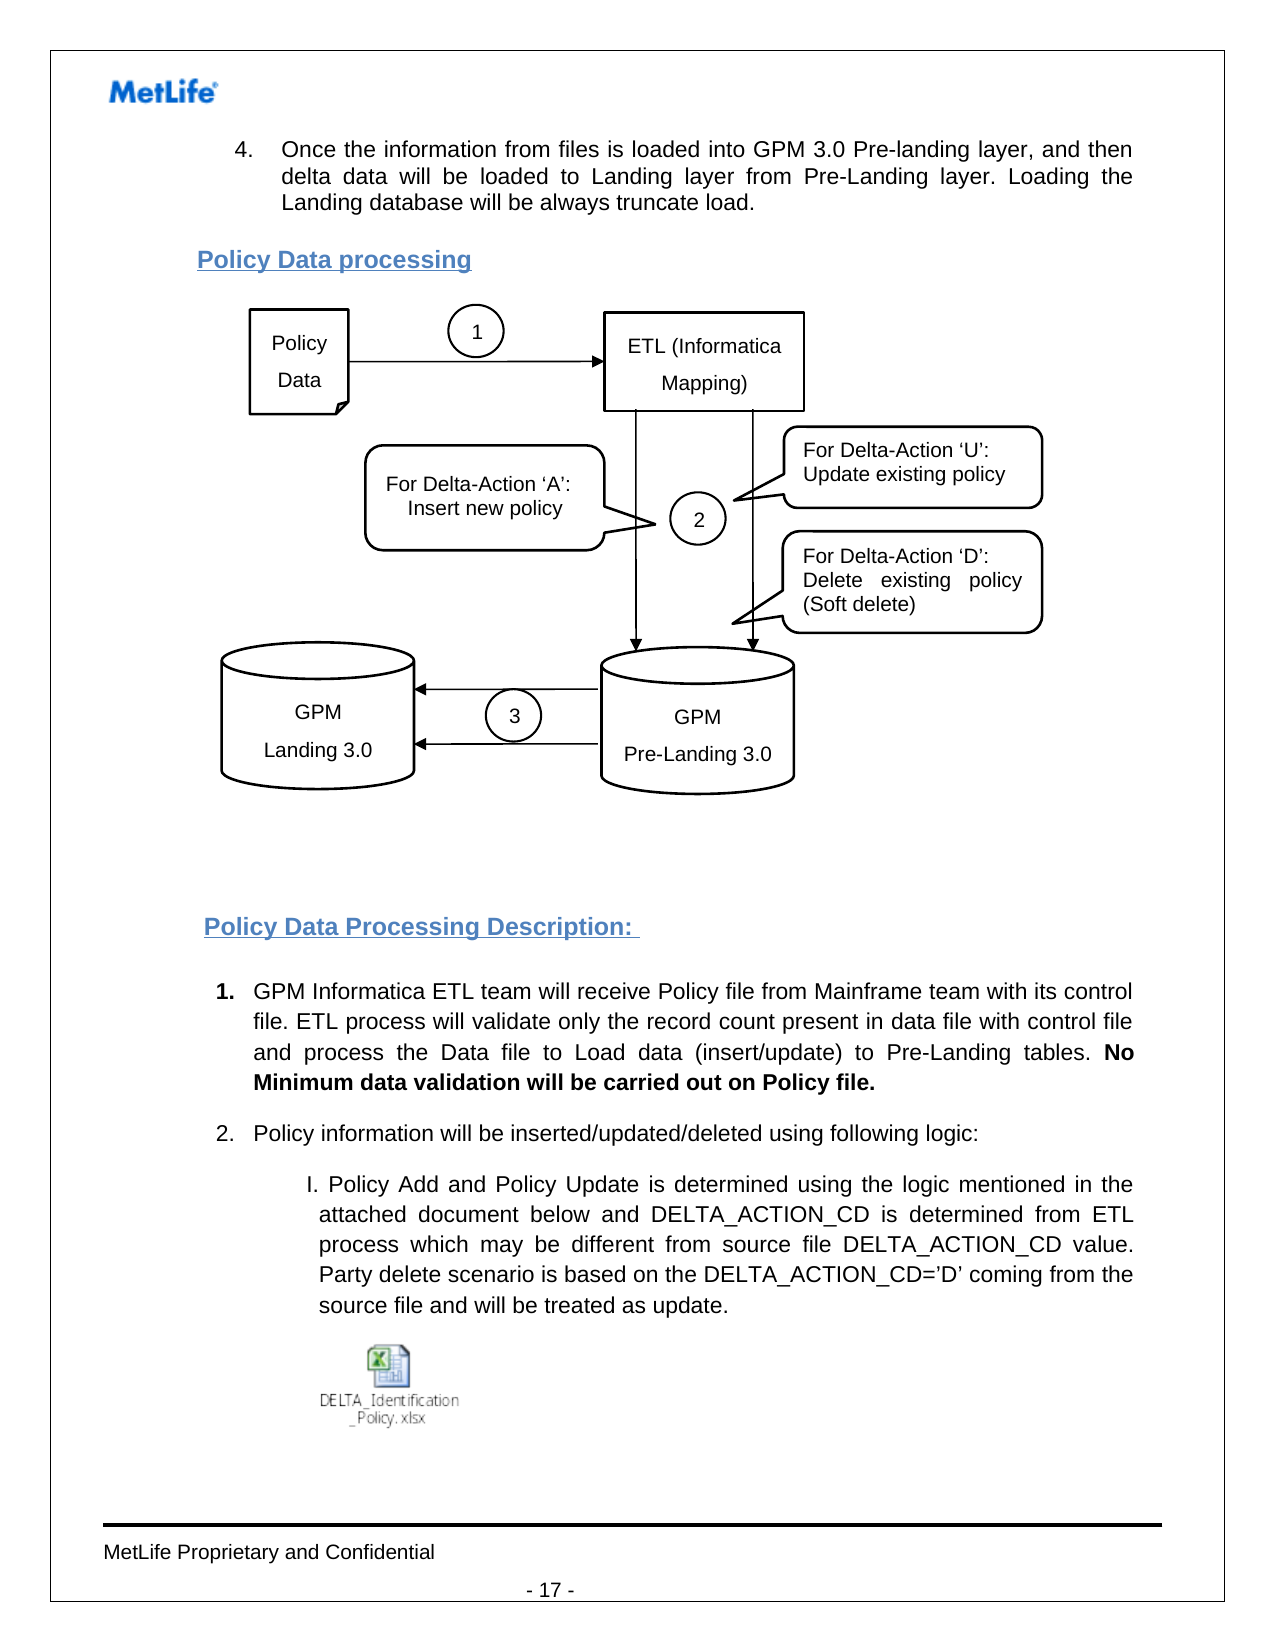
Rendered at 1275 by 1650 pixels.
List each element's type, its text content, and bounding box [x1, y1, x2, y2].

list Once the information from files is loaded into GPM 3.0 Pre-landing layer, and then delta data will be loaded to Landing layer from Pre-Landing layer. Loading the Landing database will be always truncate load. [234, 136, 1134, 216]
list Policy information will be inserted/updated/deleted using following logic: [216, 1120, 1134, 1146]
list Policy Add and Policy Update is determined using the logic mentioned in the attached document below and DELTA_ACTION_CD is determined from ETL process which may be different from source file DELTA_ACTION_CD value. Party delete scenario is based on the DELTA_ACTION_CD=’D’ coming from the source file and will be treated as update. [319, 1171, 1134, 1318]
picture [103, 75, 228, 111]
list GPM Informatica ETL team will receive Policy file from Mainframe team with its control file. ETL process will validate only the record count present in data file with control file and process the Data file to Load data (insert/update) to Pre-Landing tables. No Minimum data validation will be carried out on Policy file. [216, 978, 1134, 1095]
text Policy Data processing [103, 236, 1162, 274]
text Policy Data Processing Description: [103, 903, 1162, 941]
